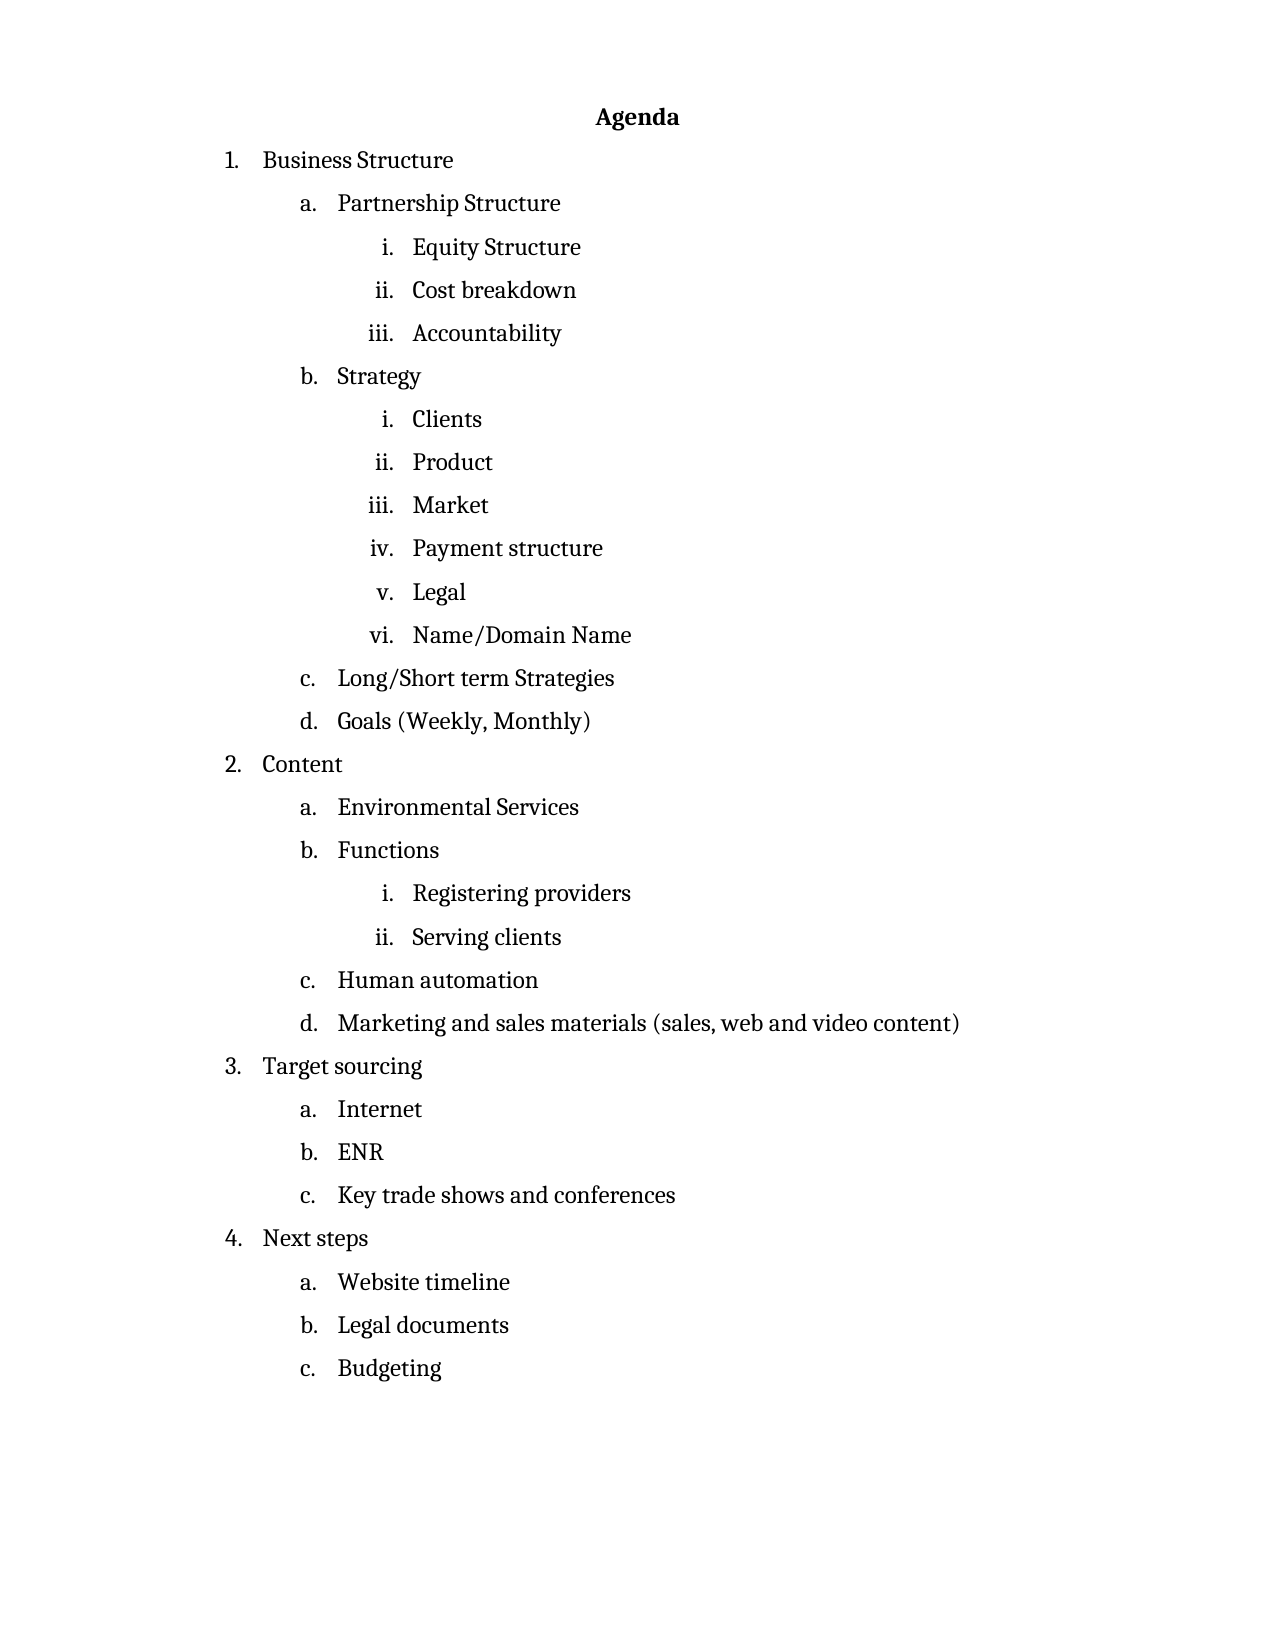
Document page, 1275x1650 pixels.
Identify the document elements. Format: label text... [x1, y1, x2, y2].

list Goals (Weekly, Monthly) [300, 707, 1087, 736]
list Strategy [300, 362, 1087, 391]
list Registering providers [394, 879, 1087, 908]
list Market [394, 491, 1087, 520]
list Key trade shows and conferences [300, 1181, 1087, 1210]
list Marketing and sales materials (sales, web and video content) [300, 1009, 1087, 1037]
list Legal [394, 577, 1087, 606]
list Next steps [225, 1224, 1087, 1253]
list Long/Short term Strategies [300, 664, 1087, 692]
text Agenda [187, 103, 1087, 132]
list Serving clients [394, 922, 1087, 951]
list Equity Structure [394, 232, 1087, 261]
list Payment structure [394, 534, 1087, 563]
list Human automation [300, 966, 1087, 994]
list Target sourcing [225, 1052, 1087, 1081]
list Internet [300, 1095, 1087, 1124]
list Accountability [394, 319, 1087, 347]
list Legal documents [300, 1311, 1087, 1339]
list Budgeting [300, 1354, 1087, 1382]
list ENR [300, 1138, 1087, 1167]
list Clients [394, 405, 1087, 434]
list Content [225, 750, 1087, 779]
list Website timeline [300, 1267, 1087, 1296]
list Name/Domain Name [394, 621, 1087, 649]
list Functions [300, 836, 1087, 865]
list Business Structure [225, 146, 1087, 175]
list Product [394, 448, 1087, 477]
list Partnership Structure [300, 189, 1087, 218]
list Cost breakdown [394, 276, 1087, 304]
list Environmental Services [300, 793, 1087, 822]
